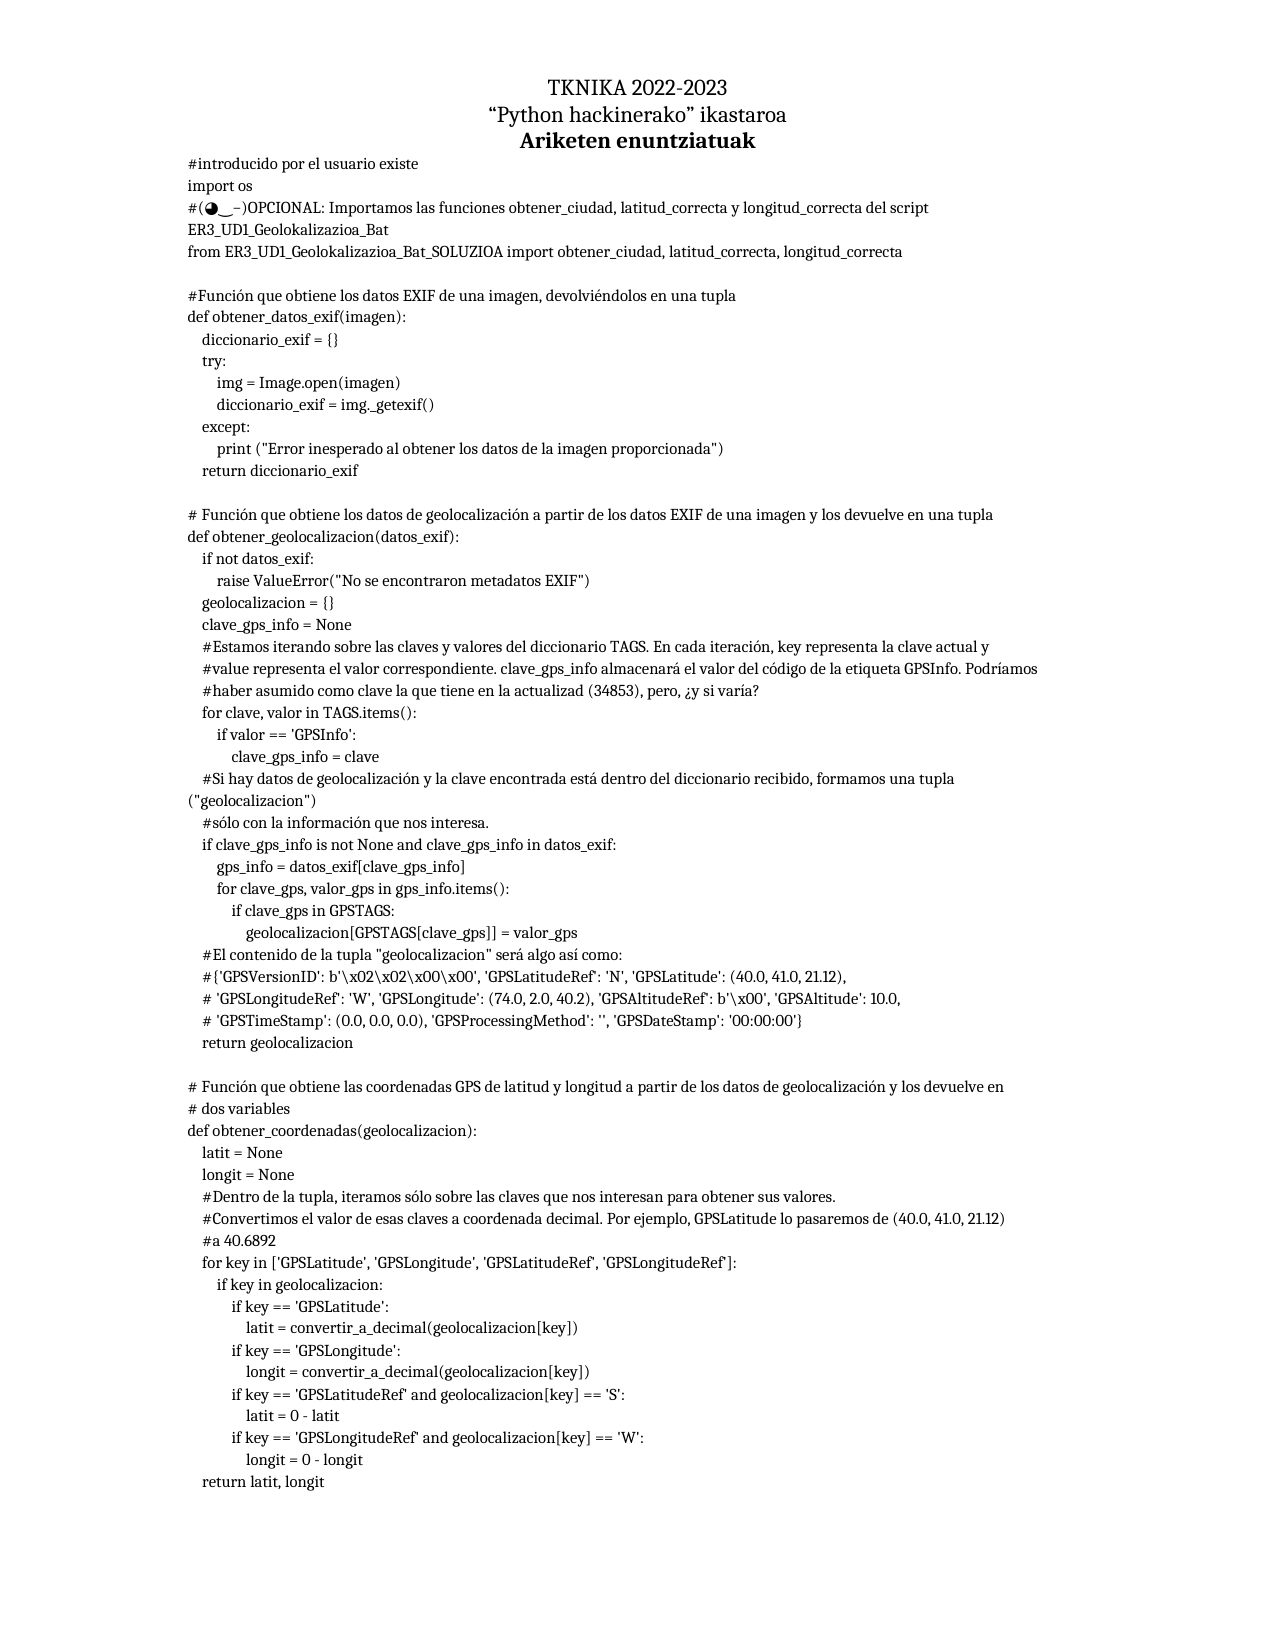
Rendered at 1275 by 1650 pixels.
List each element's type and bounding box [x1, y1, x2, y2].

text [187, 154, 1087, 1492]
